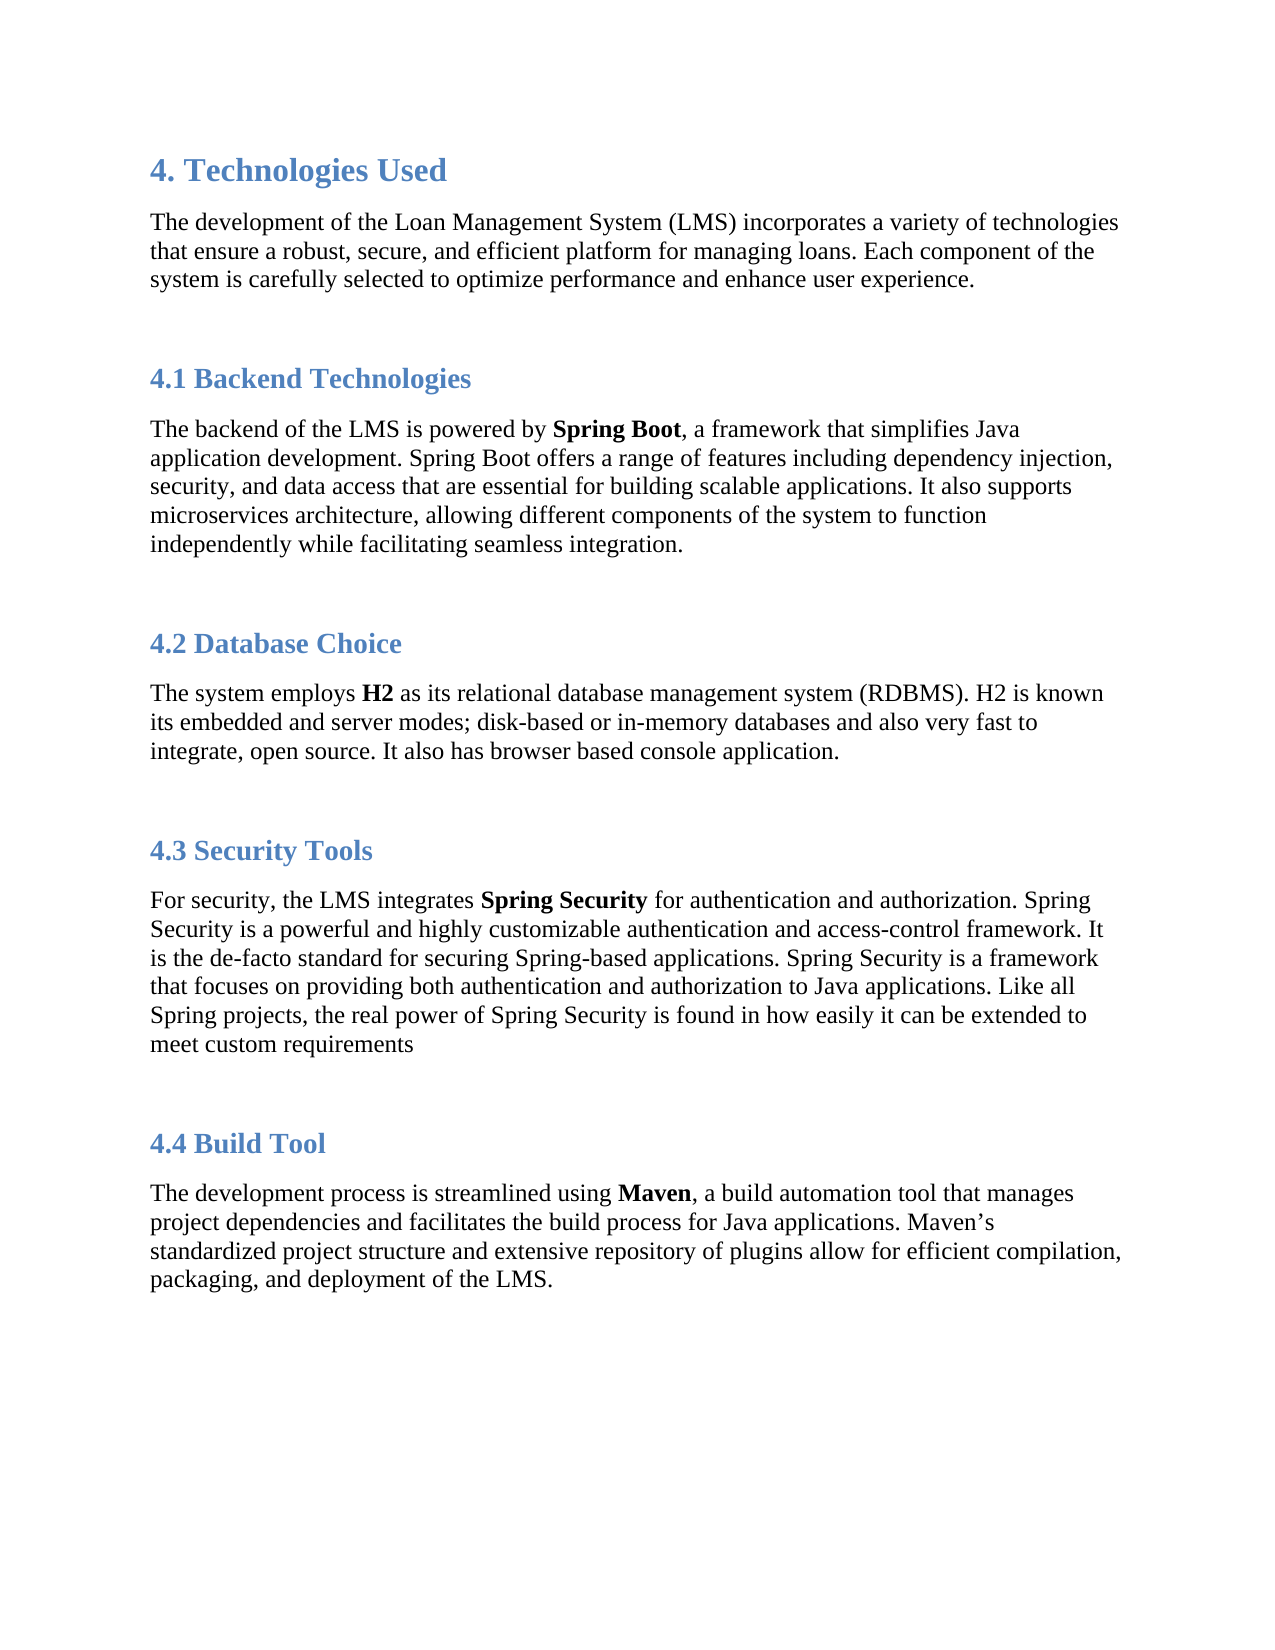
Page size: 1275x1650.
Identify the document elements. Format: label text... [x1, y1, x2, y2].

text The development process is streamlined using Maven, a build automation tool that manages project dependencies and facilitates the build process for Java applications. Maven’s standardized project structure and extensive repository of plugins allow for efficient compilation, packaging, and deployment of the LMS. [150, 1178, 1125, 1293]
subtitle 4.3 Security Tools [150, 833, 1125, 866]
subtitle 4.2 Database Choice [150, 626, 1125, 659]
subtitle 4. Technologies Used [150, 150, 1125, 188]
text The development of the Loan Management System (LMS) incorporates a variety of technologies that ensure a robust, secure, and efficient platform for managing loans. Each component of the system is carefully selected to optimize performance and enhance user experience. [150, 207, 1125, 293]
text For security, the LMS integrates Spring Security for authentication and authorization. Spring Security is a powerful and highly customizable authentication and access-control framework. It is the de-facto standard for securing Spring-based applications. Spring Security is a framework that focuses on providing both authentication and authorization to Java applications. Like all Spring projects, the real power of Spring Security is found in how easily it can be extended to meet custom requirements [150, 885, 1125, 1058]
text The system employs H2 as its relational database management system (RDBMS). H2 is known its embedded and server modes; disk-based or in-memory databases and also very fast to integrate, open source. It also has browser based console application. [150, 678, 1125, 764]
text The backend of the LMS is powered by Spring Boot, a framework that simplifies Java application development. Spring Boot offers a range of features including dependency injection, security, and data access that are essential for building scalable applications. It also supports microservices architecture, allowing different components of the system to function independently while facilitating seamless integration. [150, 414, 1125, 558]
subtitle 4.1 Backend Technologies [150, 362, 1125, 395]
subtitle 4.4 Build Tool [150, 1126, 1125, 1159]
